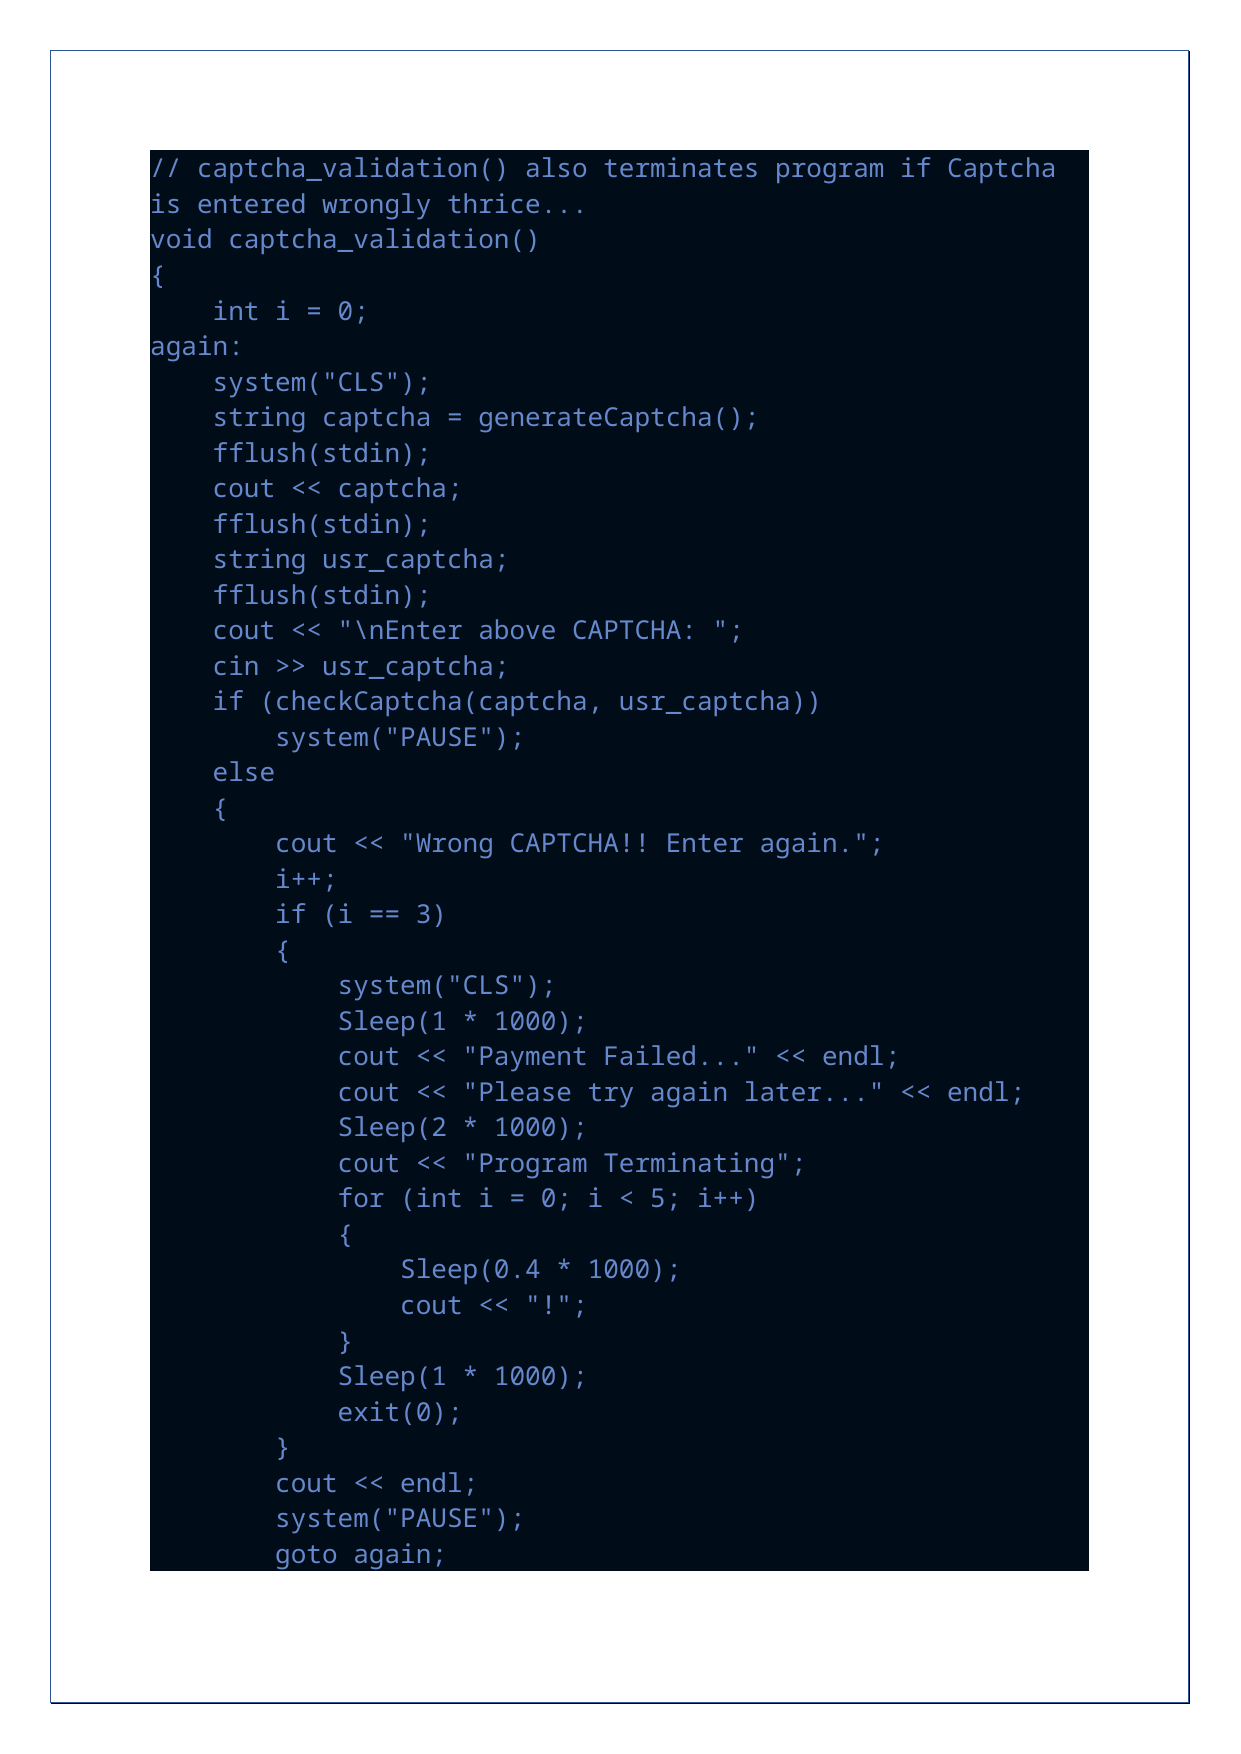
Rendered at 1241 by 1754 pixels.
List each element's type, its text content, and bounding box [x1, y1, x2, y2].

text fflush(stdin); [150, 576, 1089, 612]
text { [150, 1216, 1089, 1251]
text { [150, 931, 1089, 967]
text Sleep(1 * 1000); [150, 1002, 1089, 1038]
text Sleep(0.4 * 1000); [150, 1251, 1089, 1287]
text } [150, 1322, 1089, 1358]
text if (i == 3) [150, 896, 1089, 931]
text for (int i = 0; i < 5; i++) [150, 1180, 1089, 1216]
text system("PAUSE"); [150, 718, 1089, 754]
text system("PAUSE"); [150, 1500, 1089, 1535]
text void captcha_validation() [150, 221, 1089, 257]
text i++; [150, 860, 1089, 896]
text if (checkCaptcha(captcha, usr_captcha)) [150, 683, 1089, 718]
text Sleep(2 * 1000); [150, 1109, 1089, 1144]
text system("CLS"); [150, 967, 1089, 1002]
text cout << "Please try again later..." << endl; [150, 1073, 1089, 1109]
text cout << "!"; [150, 1287, 1089, 1322]
text system("CLS"); [150, 363, 1089, 399]
text goto again; [150, 1535, 1089, 1571]
text } [150, 1429, 1089, 1464]
text fflush(stdin); [150, 505, 1089, 541]
text fflush(stdin); [150, 434, 1089, 470]
text again: [150, 328, 1089, 363]
text Sleep(1 * 1000); [150, 1358, 1089, 1393]
text // captcha_validation() also terminates program if Captcha is entered wrongly thrice... [150, 150, 1089, 221]
text cout << "Wrong CAPTCHA!! Enter again."; [150, 825, 1089, 860]
text string usr_captcha; [150, 541, 1089, 576]
text else [150, 754, 1089, 789]
text { [150, 257, 1089, 292]
text cin >> usr_captcha; [150, 647, 1089, 683]
text cout << endl; [150, 1464, 1089, 1500]
text cout << "Program Terminating"; [150, 1144, 1089, 1180]
text { [150, 789, 1089, 825]
text exit(0); [150, 1393, 1089, 1429]
text cout << "\nEnter above CAPTCHA: "; [150, 612, 1089, 647]
text int i = 0; [150, 292, 1089, 328]
text string captcha = generateCaptcha(); [150, 399, 1089, 434]
text cout << "Payment Failed..." << endl; [150, 1038, 1089, 1073]
text cout << captcha; [150, 470, 1089, 505]
